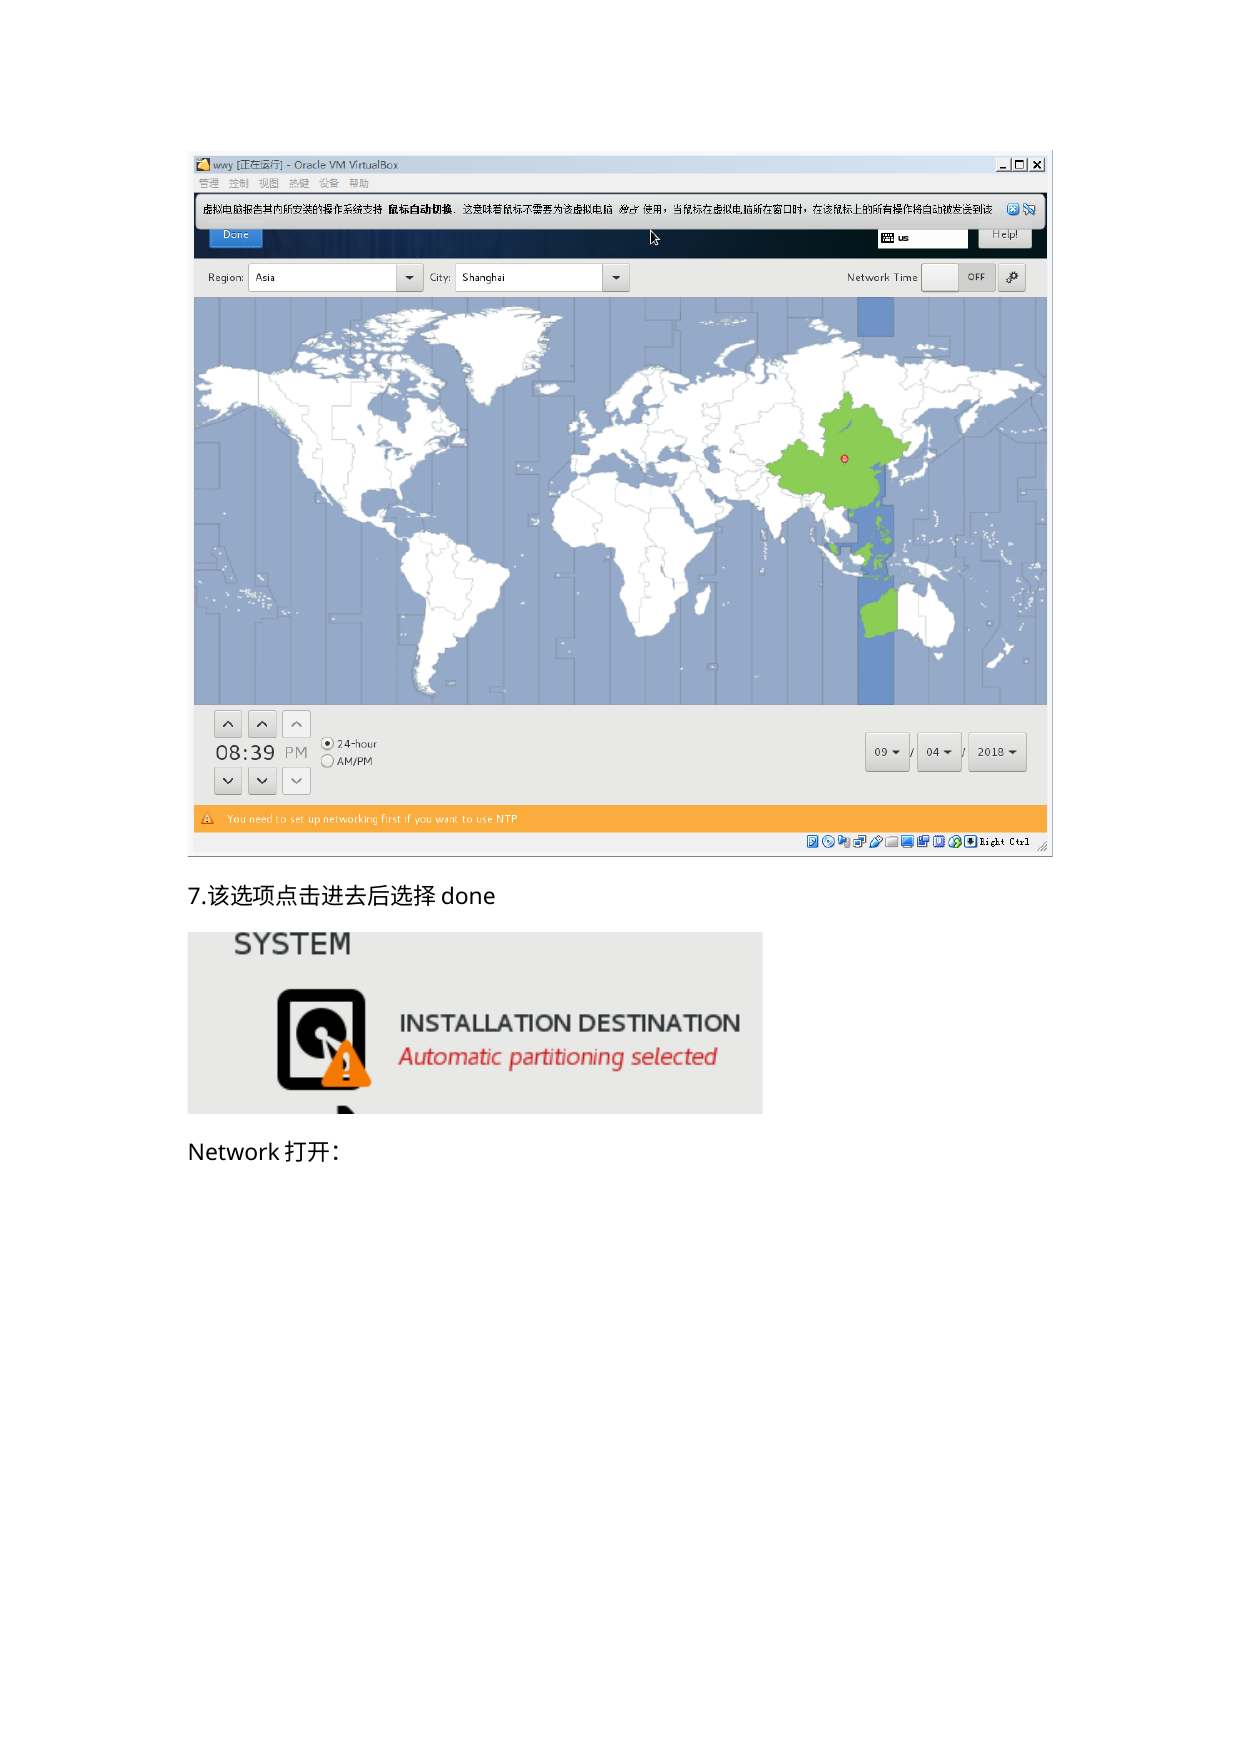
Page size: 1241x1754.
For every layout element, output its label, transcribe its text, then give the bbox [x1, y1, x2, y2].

picture [187, 932, 763, 1114]
picture [187, 150, 1053, 857]
text 7.该选项点击进去后选择done [187, 878, 1053, 911]
text Network打开： [187, 1134, 1053, 1167]
